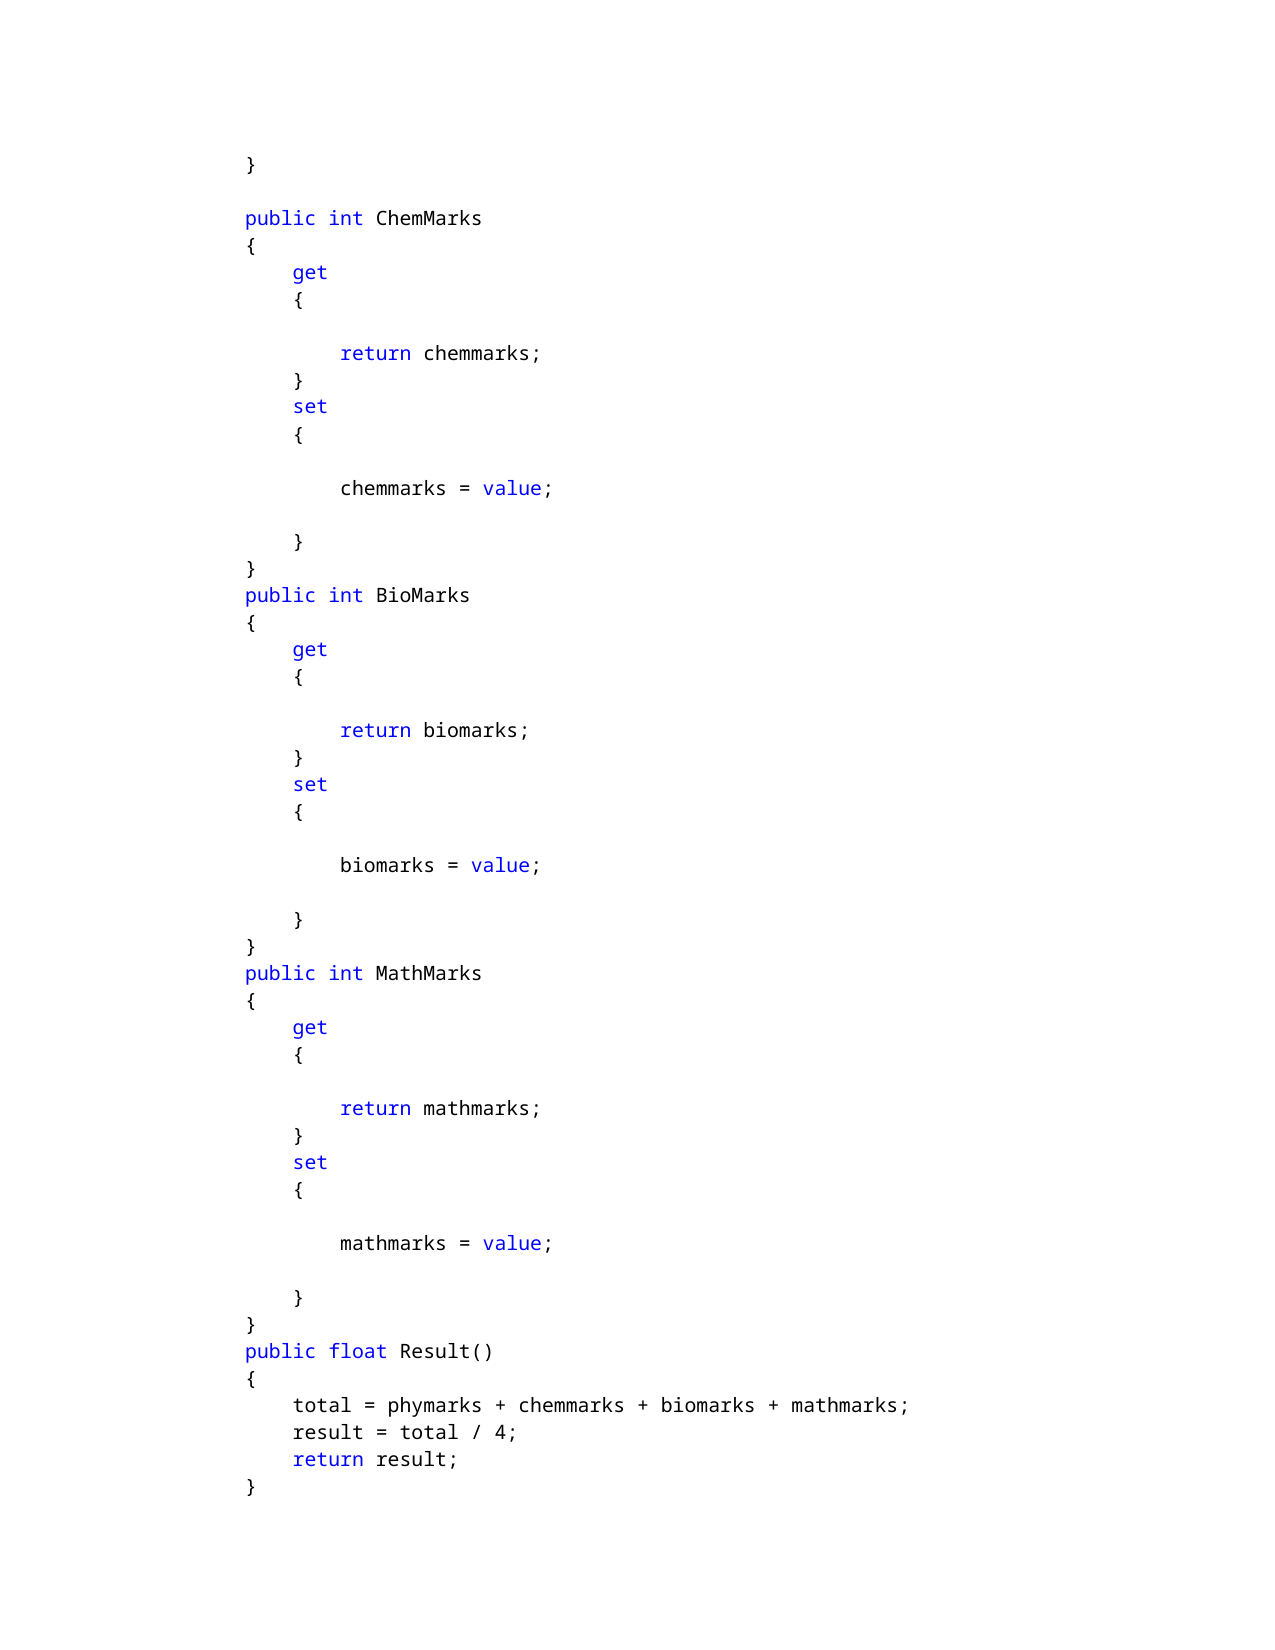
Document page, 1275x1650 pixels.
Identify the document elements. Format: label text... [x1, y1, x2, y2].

text return result; [150, 1445, 1125, 1472]
text { [150, 609, 1125, 636]
text } [150, 555, 1125, 582]
text } [150, 905, 1125, 932]
text public int ChemMarks [150, 204, 1125, 231]
text mathmarks = value; [150, 1229, 1125, 1256]
text return biomarks; [150, 717, 1125, 743]
text } [150, 932, 1125, 959]
text public float Result() [150, 1337, 1125, 1364]
text biomarks = value; [150, 851, 1125, 878]
text } [150, 150, 1125, 177]
text { [150, 1175, 1125, 1202]
text } [150, 1283, 1125, 1310]
text { [150, 285, 1125, 312]
text { [150, 420, 1125, 447]
text return chemmarks; [150, 339, 1125, 366]
text result = total / 4; [150, 1418, 1125, 1445]
text } [150, 1472, 1125, 1499]
text { [150, 1364, 1125, 1391]
text set [150, 393, 1125, 420]
text return mathmarks; [150, 1094, 1125, 1121]
text get [150, 1013, 1125, 1040]
text public int BioMarks [150, 582, 1125, 609]
text get [150, 636, 1125, 663]
text get [150, 258, 1125, 285]
text set [150, 1148, 1125, 1175]
text chemmarks = value; [150, 474, 1125, 501]
text } [150, 743, 1125, 771]
text { [150, 1040, 1125, 1067]
text { [150, 986, 1125, 1013]
text set [150, 771, 1125, 797]
text { [150, 663, 1125, 689]
text } [150, 528, 1125, 555]
text { [150, 797, 1125, 824]
text } [150, 1121, 1125, 1148]
text { [150, 231, 1125, 258]
text } [150, 366, 1125, 393]
text total = phymarks + chemmarks + biomarks + mathmarks; [150, 1391, 1125, 1418]
text } [150, 1310, 1125, 1337]
text public int MathMarks [150, 959, 1125, 986]
